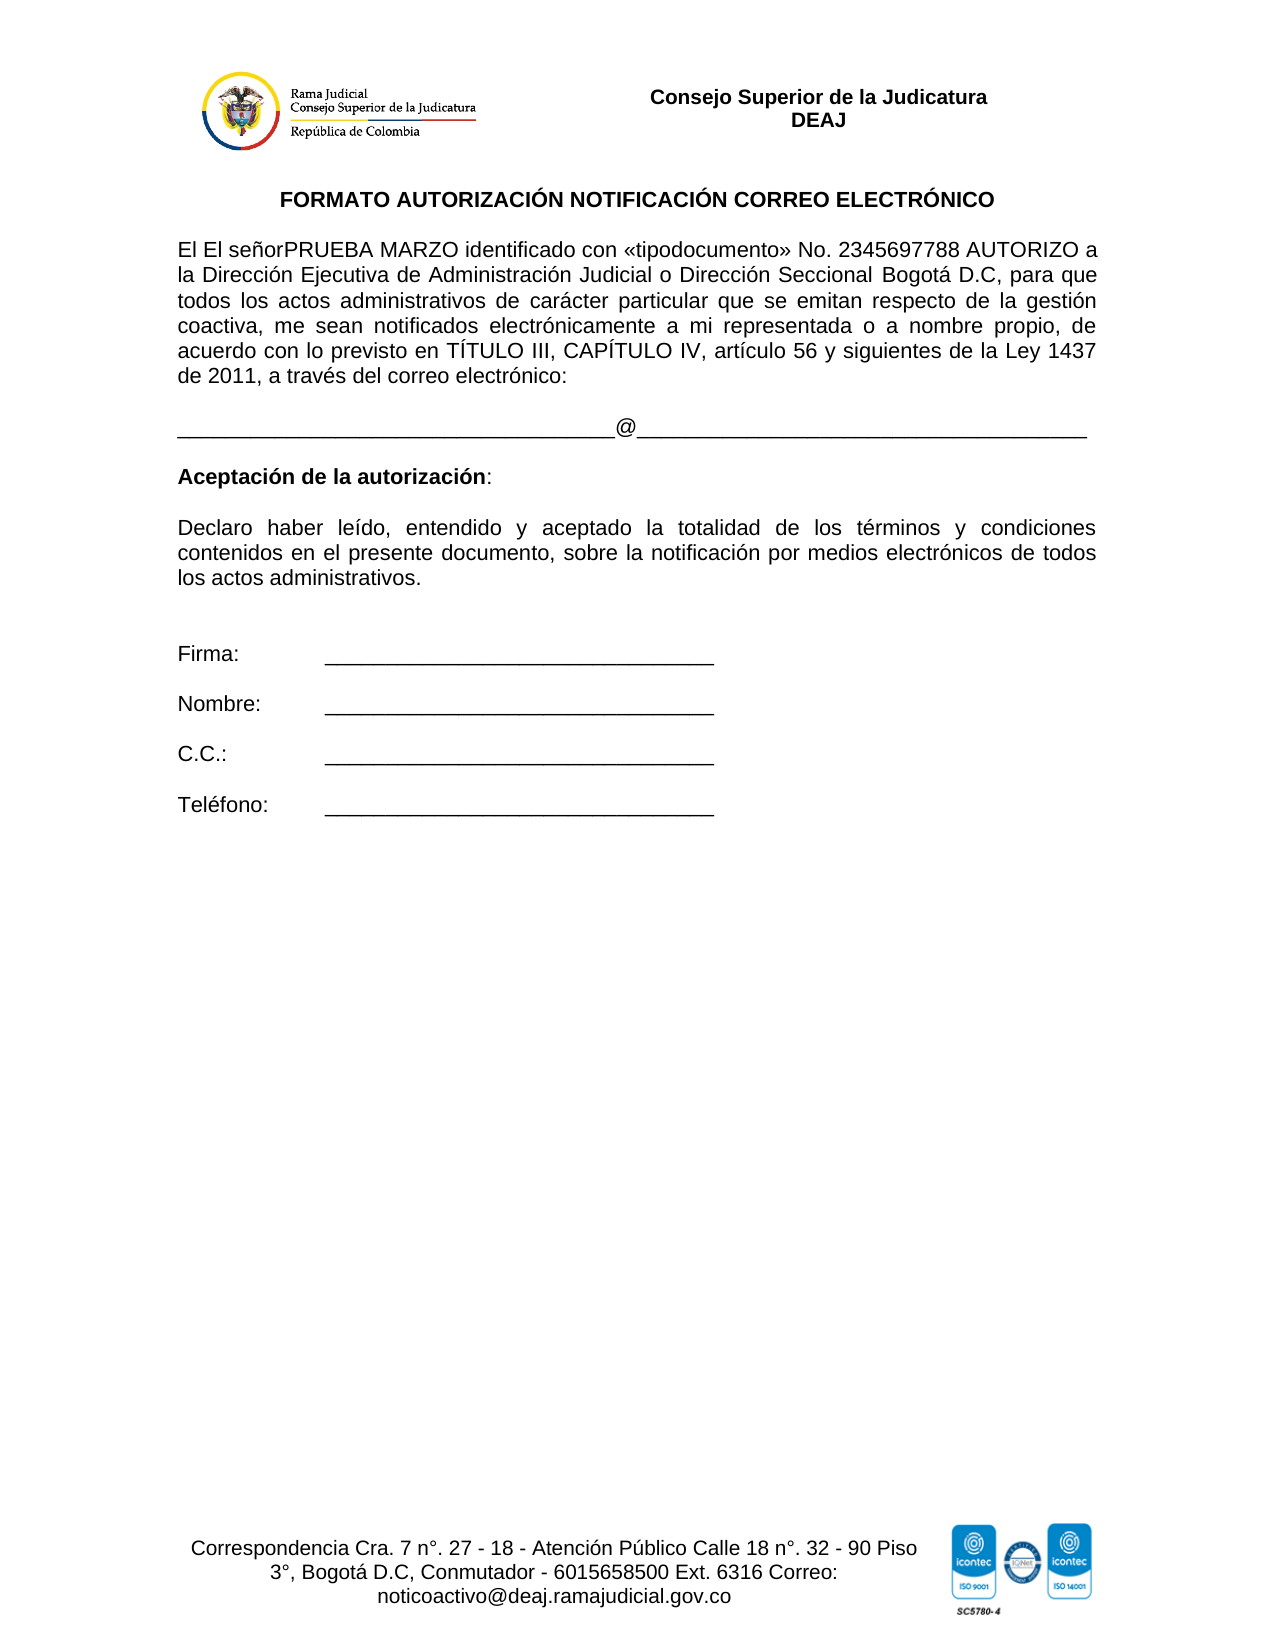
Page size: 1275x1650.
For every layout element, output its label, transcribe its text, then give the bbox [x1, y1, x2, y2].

text Declaro haber leído, entendido y aceptado la totalidad de los términos y condiciones contenidos en el presente documento, sobre la notificación por medios electrónicos de todos los actos administrativos. [177, 514, 1098, 590]
text El El señor PRUEBA MARZO identificado con «tipodocumento» No. 2345697788 AUTORIZO a la Dirección Ejecutiva de Administración Judicial o Dirección Seccional Bogotá D.C, para que todos los actos administrativos de carácter particular que se emitan respecto de la gestión coactiva, me sean notificados electrónicamente a mi representada o a nombre propio, de acuerdo con lo previsto en TÍTULO III, CAPÍTULO IV, artículo 56 y siguientes de la Ley 1437 de 2011, a través del correo electrónico: [177, 237, 1098, 388]
text Nombre: ________________________________ [177, 691, 1098, 716]
text Aceptación de la autorización: [177, 464, 1098, 489]
text Teléfono: ________________________________ [177, 792, 1098, 817]
text FORMATO AUTORIZACIÓN NOTIFICACIÓN CORREO ELECTRÓNICO [177, 187, 1098, 212]
text ____________________________________@_____________________________________ [177, 414, 1098, 439]
picture [946, 1522, 1102, 1622]
text C.C.: ________________________________ [177, 741, 1098, 767]
picture [196, 65, 482, 158]
text Firma: ________________________________ [177, 641, 1098, 666]
